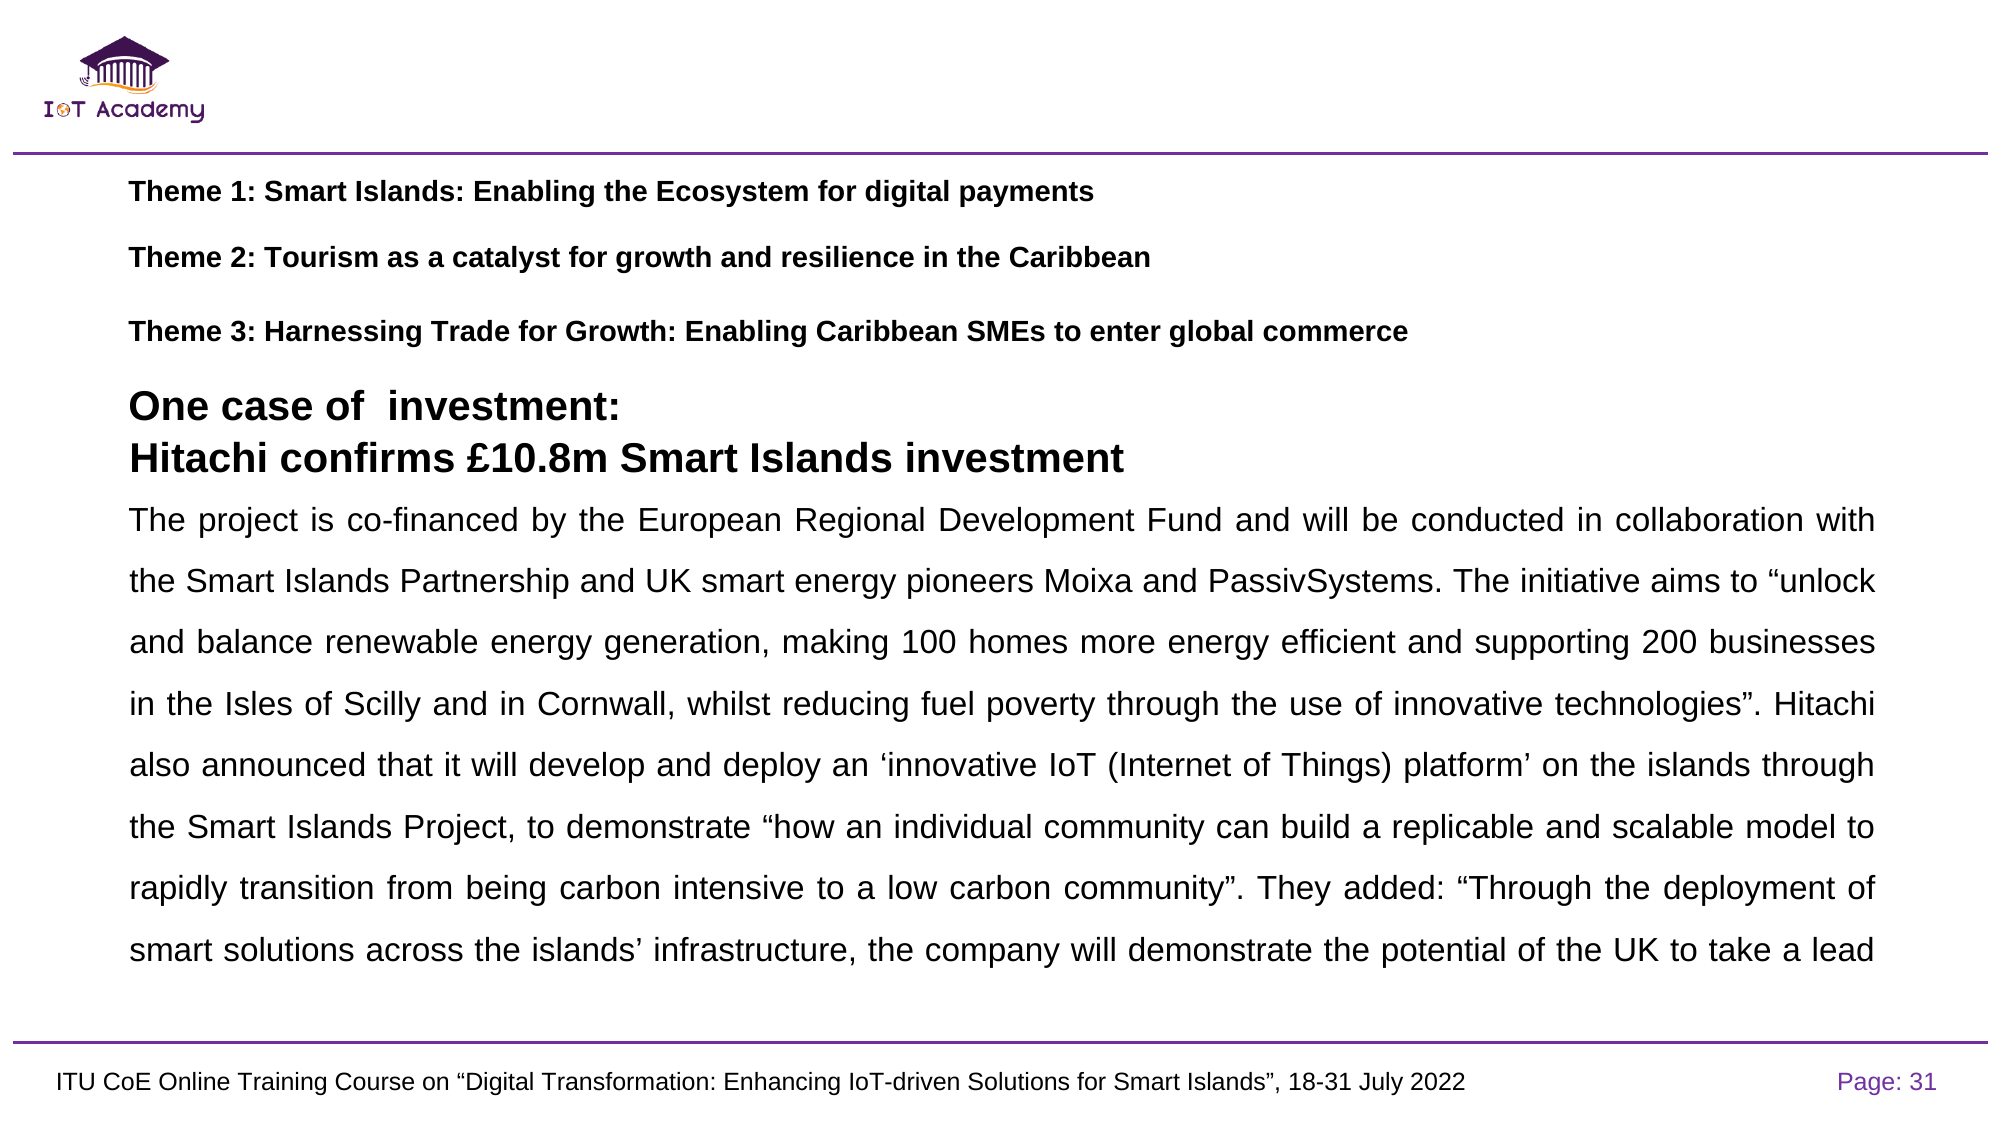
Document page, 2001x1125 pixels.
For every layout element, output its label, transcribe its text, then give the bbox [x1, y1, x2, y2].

text Theme 1: Smart Islands: Enabling the Ecosystem for digital payments [128, 173, 1939, 207]
subtitle Hitachi confirms £10.8m Smart Islands investment [129, 434, 1766, 482]
text Theme 2: Tourism as a catalyst for growth and resilience in the Caribbean [128, 240, 1939, 274]
picture [40, 36, 207, 126]
text One case of investment: [128, 381, 1766, 429]
text Theme 3: Harnessing Trade for Growth: Enabling Caribbean SMEs to enter global commerce [128, 314, 1939, 348]
